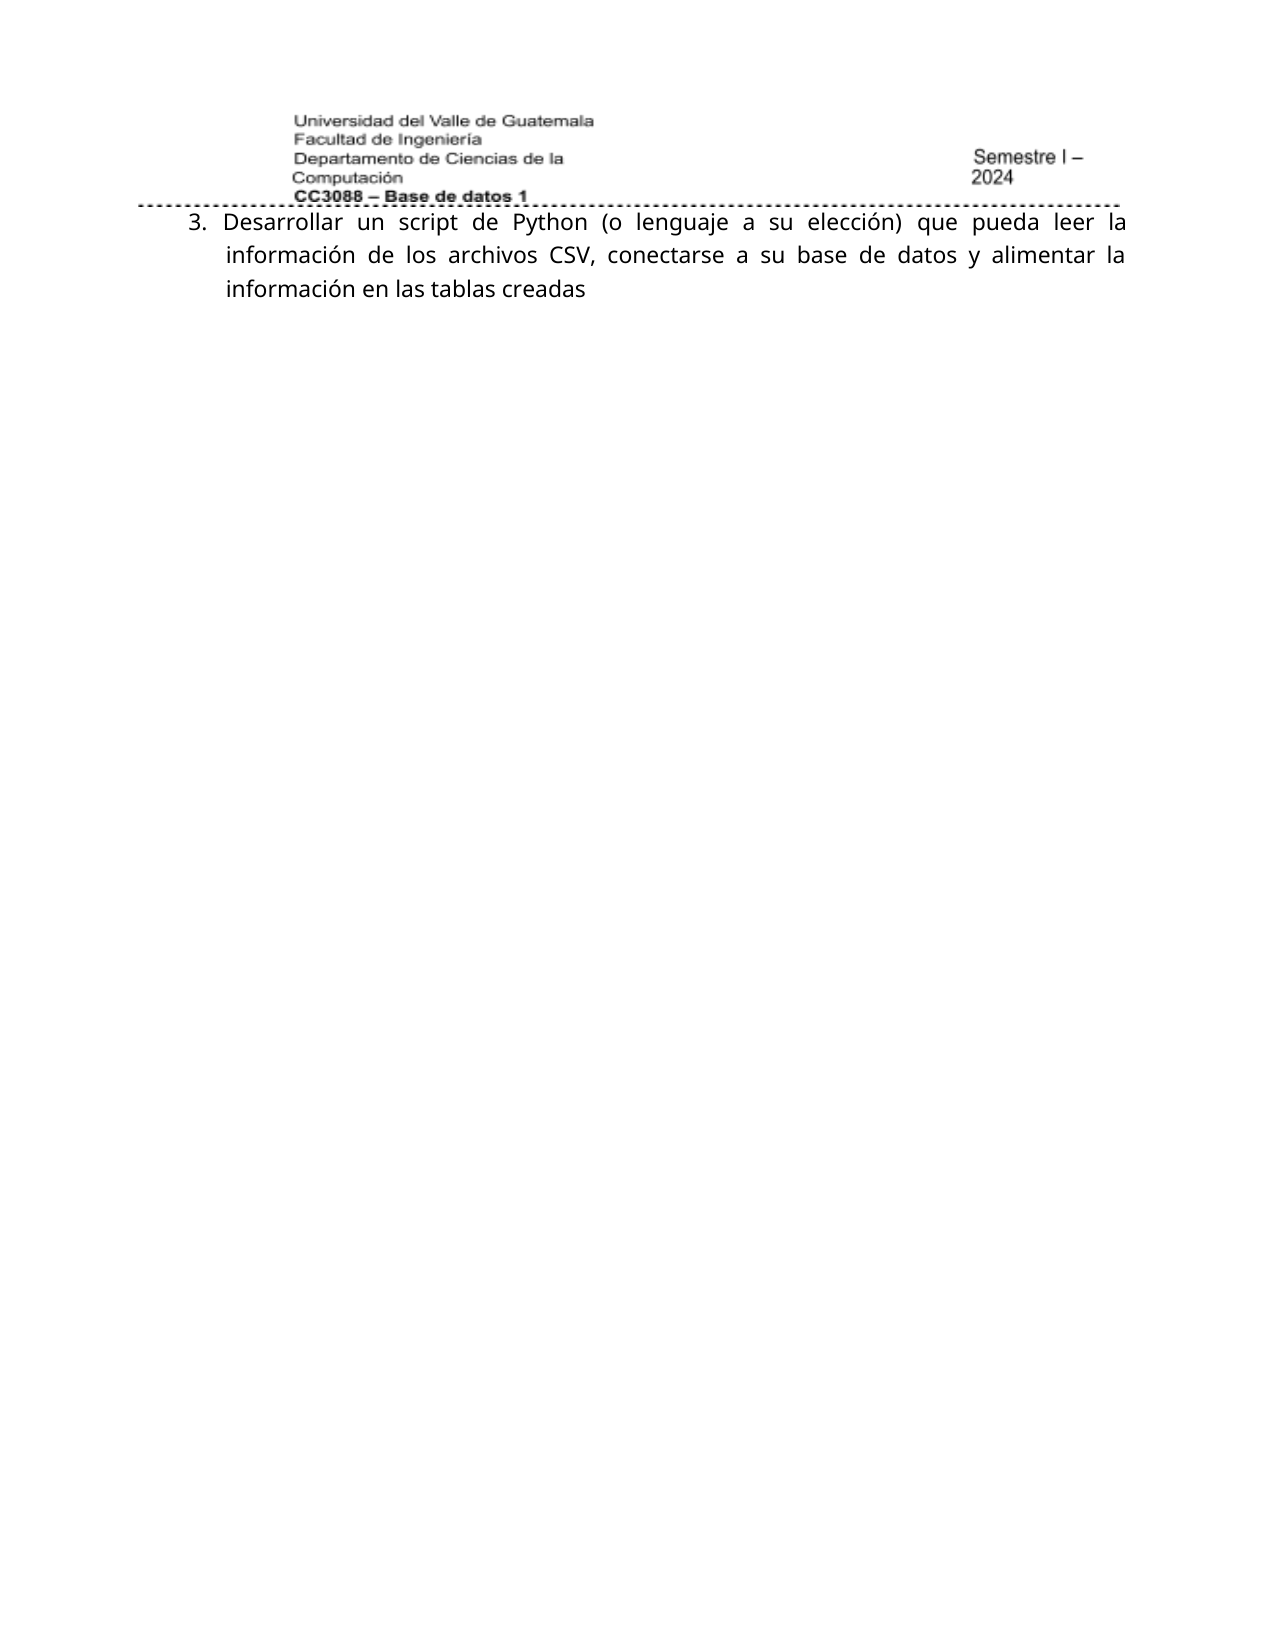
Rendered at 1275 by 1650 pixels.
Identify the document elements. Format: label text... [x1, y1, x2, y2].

list Desarrollar un script de Python (o lenguaje a su elección) que pueda leer la información de los archivos CSV, conectarse a su base de datos y alimentar la información en las tablas creadas [188, 206, 1127, 304]
picture [138, 109, 1120, 207]
